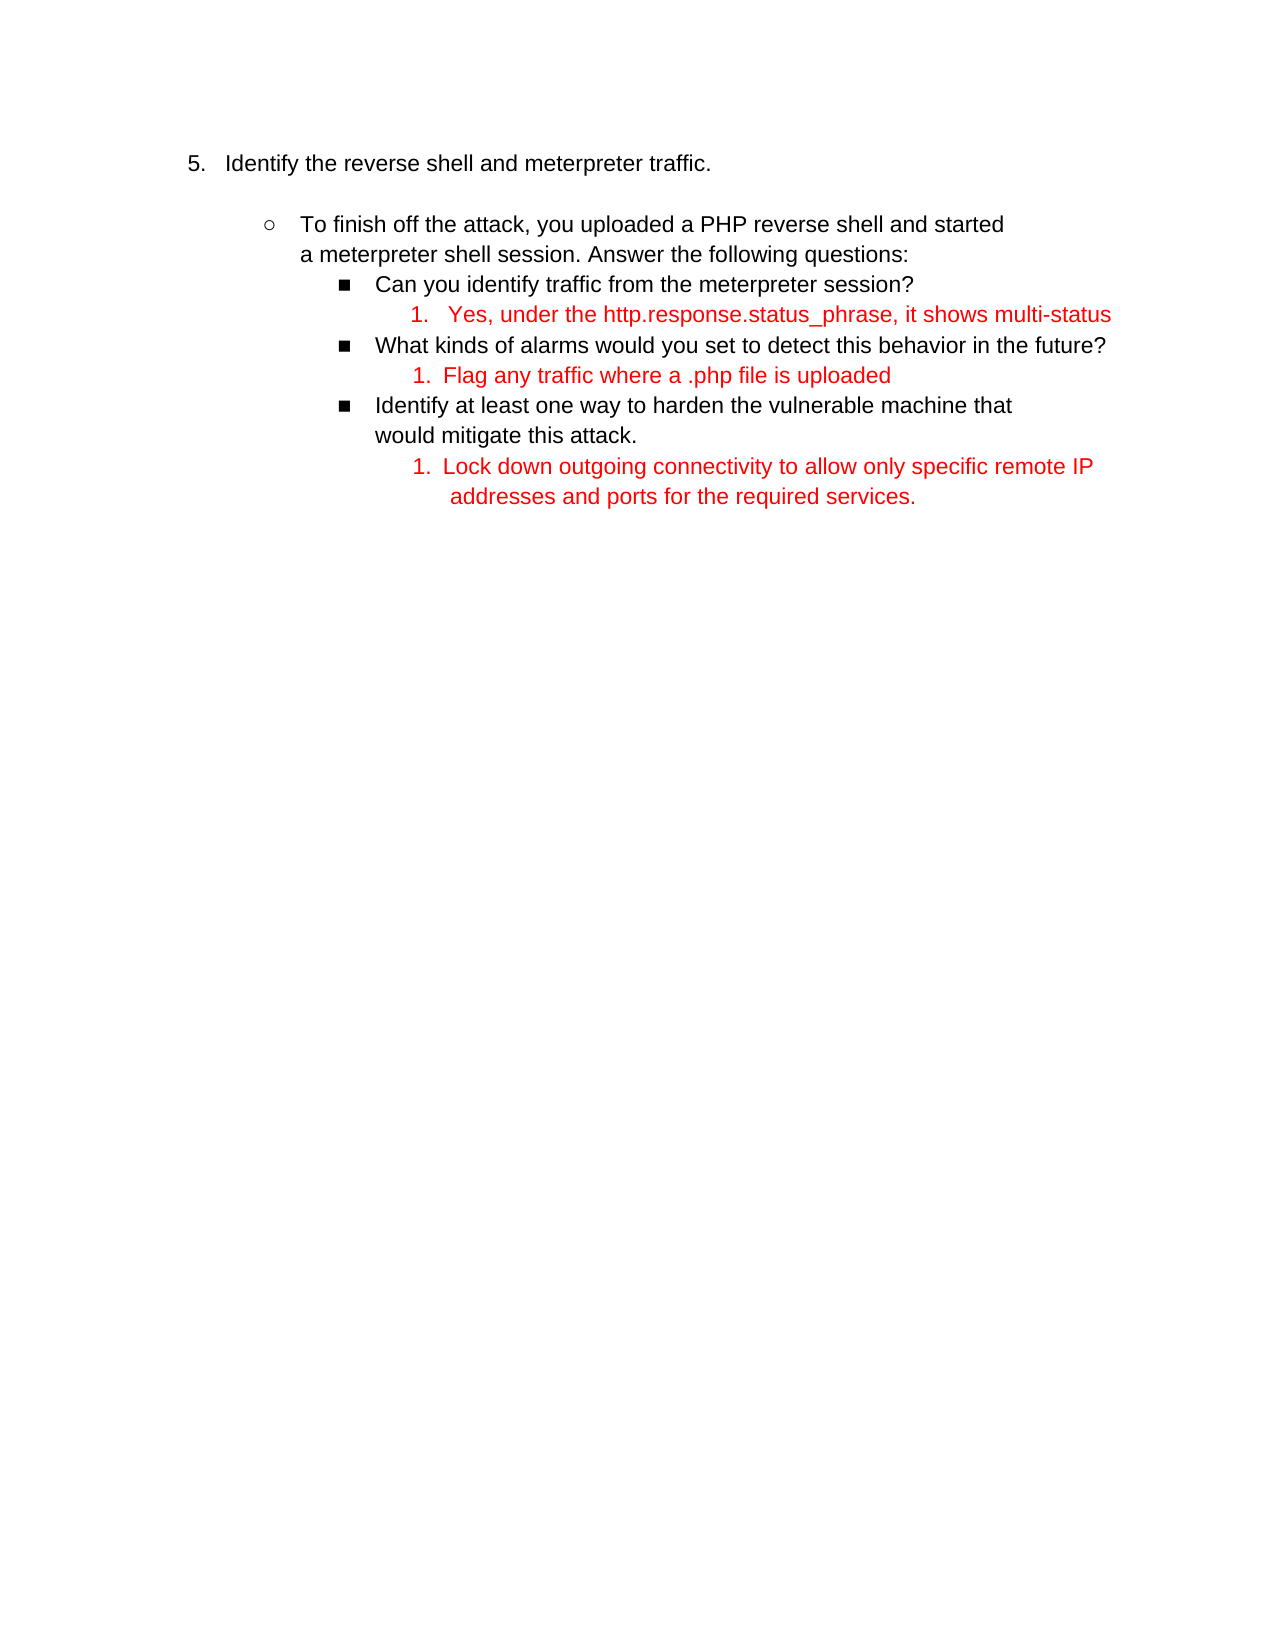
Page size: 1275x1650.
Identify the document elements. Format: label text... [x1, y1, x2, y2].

list Yes, under the http.response.status_phrase, it shows multi-status [139, 301, 1111, 328]
list What kinds of alarms would you set to detect this behavior in the future? [139, 332, 1106, 358]
text 1. Flag any traffic where a .php file is uploaded [412, 362, 1214, 388]
list To finish off the attack, you uploaded a PHP reverse shell and started a meterpreter shell session. Answer the following questions: [262, 211, 1020, 267]
list Identify at least one way to harden the vulnerable machine that would mitigate this attack. [337, 392, 1078, 449]
text 1. Lock down outgoing connectivity to allow only specific remote IP addresses and ports for the required services. [412, 453, 1112, 509]
list Identify the reverse shell and meterpreter traffic. [187, 150, 1214, 176]
list Can you identify traffic from the meterpreter session? [337, 271, 1214, 297]
